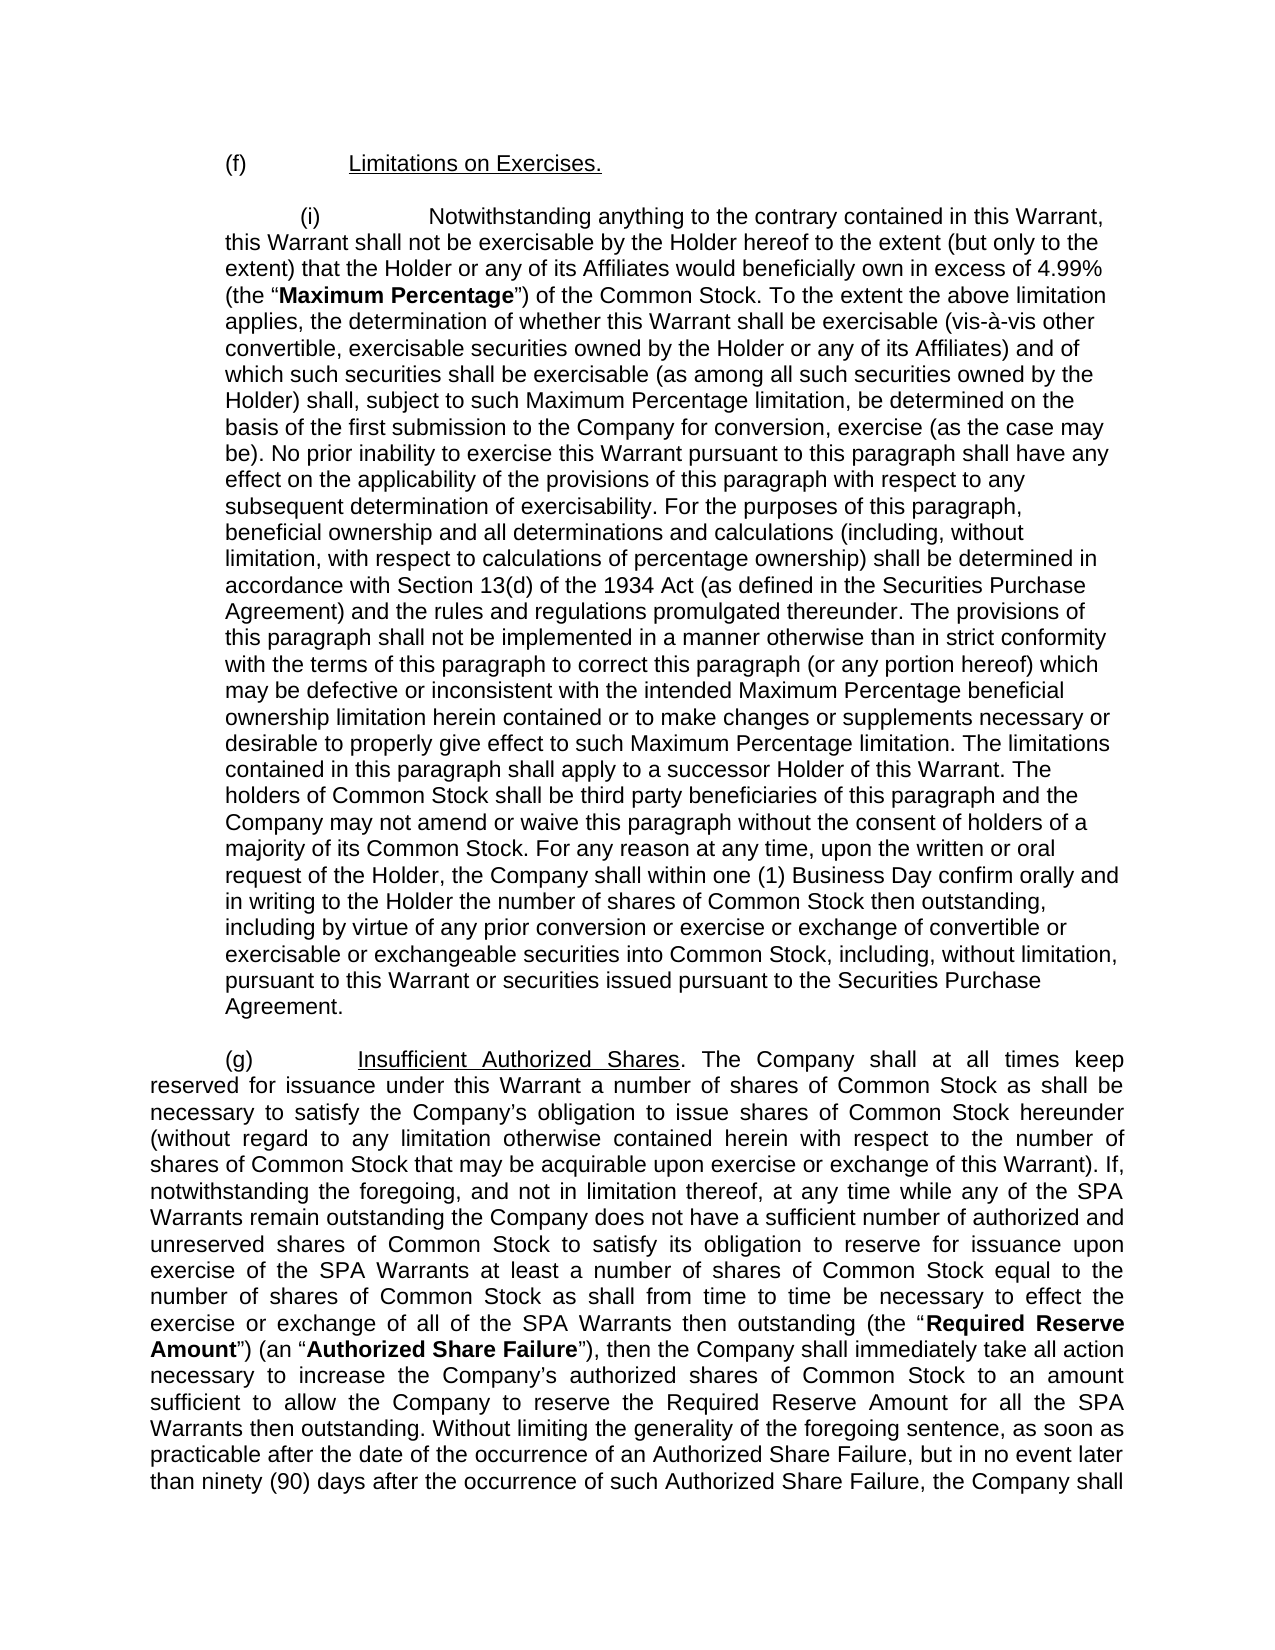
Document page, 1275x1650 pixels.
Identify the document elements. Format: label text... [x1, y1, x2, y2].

text (f) Limitations on Exercises. [150, 150, 1125, 176]
text (i) Notwithstanding anything to the contrary contained in this Warrant, this Warrant shall not be exercisable by the Holder hereof to the extent (but only to the extent) that the Holder or any of its Affiliates would beneficially own in excess of 4.99% (the “Maximum Percentage”) of the Common Stock. To the extent the above limitation applies, the determination of whether this Warrant shall be exercisable (vis-à-vis other convertible, exercisable securities owned by the Holder or any of its Affiliates) and of which such securities shall be exercisable (as among all such securities owned by the Holder) shall, subject to such Maximum Percentage limitation, be determined on the basis of the first submission to the Company for conversion, exercise (as the case may be). No prior inability to exercise this Warrant pursuant to this paragraph shall have any effect on the applicability of the provisions of this paragraph with respect to any subsequent determination of exercisability. For the purposes of this paragraph, beneficial ownership and all determinations and calculations (including, without limitation, with respect to calculations of percentage ownership) shall be determined in accordance with Section 13(d) of the 1934 Act (as defined in the Securities Purchase Agreement) and the rules and regulations promulgated thereunder. The provisions of this paragraph shall not be implemented in a manner otherwise than in strict conformity with the terms of this paragraph to correct this paragraph (or any portion hereof) which may be defective or inconsistent with the intended Maximum Percentage beneficial ownership limitation herein contained or to make changes or supplements necessary or desirable to properly give effect to such Maximum Percentage limitation. The limitations contained in this paragraph shall apply to a successor Holder of this Warrant. The holders of Common Stock shall be third party beneficiaries of this paragraph and the Company may not amend or waive this paragraph without the consent of holders of a majority of its Common Stock. For any reason at any time, upon the written or oral request of the Holder, the Company shall within one (1) Business Day confirm orally and in writing to the Holder the number of shares of Common Stock then outstanding, including by virtue of any prior conversion or exercise or exchange of convertible or exercisable or exchangeable securities into Common Stock, including, without limitation, pursuant to this Warrant or securities issued pursuant to the Securities Purchase Agreement. [225, 203, 1125, 1020]
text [150, 1046, 1125, 1494]
